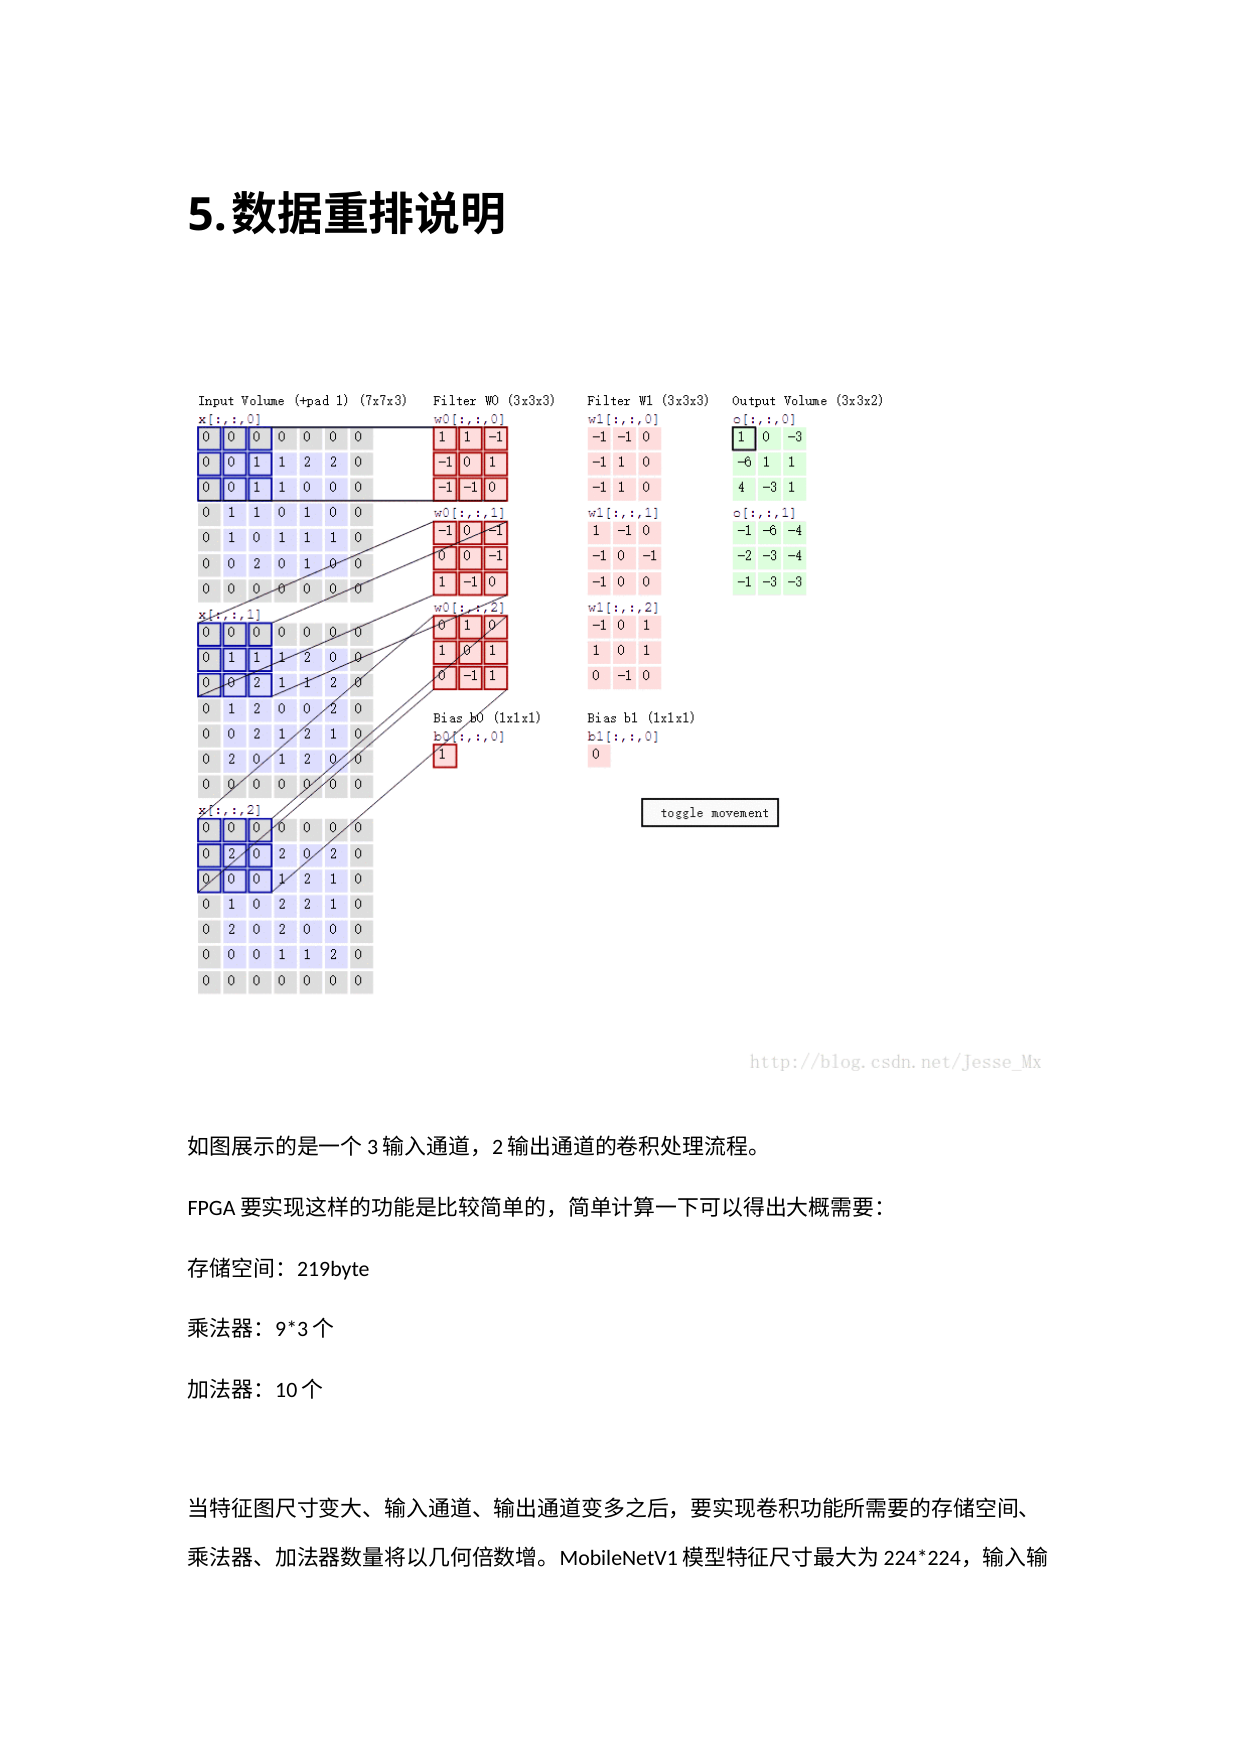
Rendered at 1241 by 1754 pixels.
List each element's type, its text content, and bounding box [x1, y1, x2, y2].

text 乘法器：9*3个 [187, 1311, 1053, 1343]
subtitle 数据重排说明 [187, 162, 1053, 259]
picture [187, 387, 1053, 1082]
text 存储空间：219byte [187, 1250, 1053, 1283]
text FPGA要实现这样的功能是比较简单的，简单计算一下可以得出大概需要： [187, 1189, 1053, 1222]
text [187, 1491, 1053, 1572]
text 加法器：10个 [187, 1372, 1053, 1404]
text 如图展示的是一个3输入通道，2输出通道的卷积处理流程。 [187, 1128, 1053, 1161]
